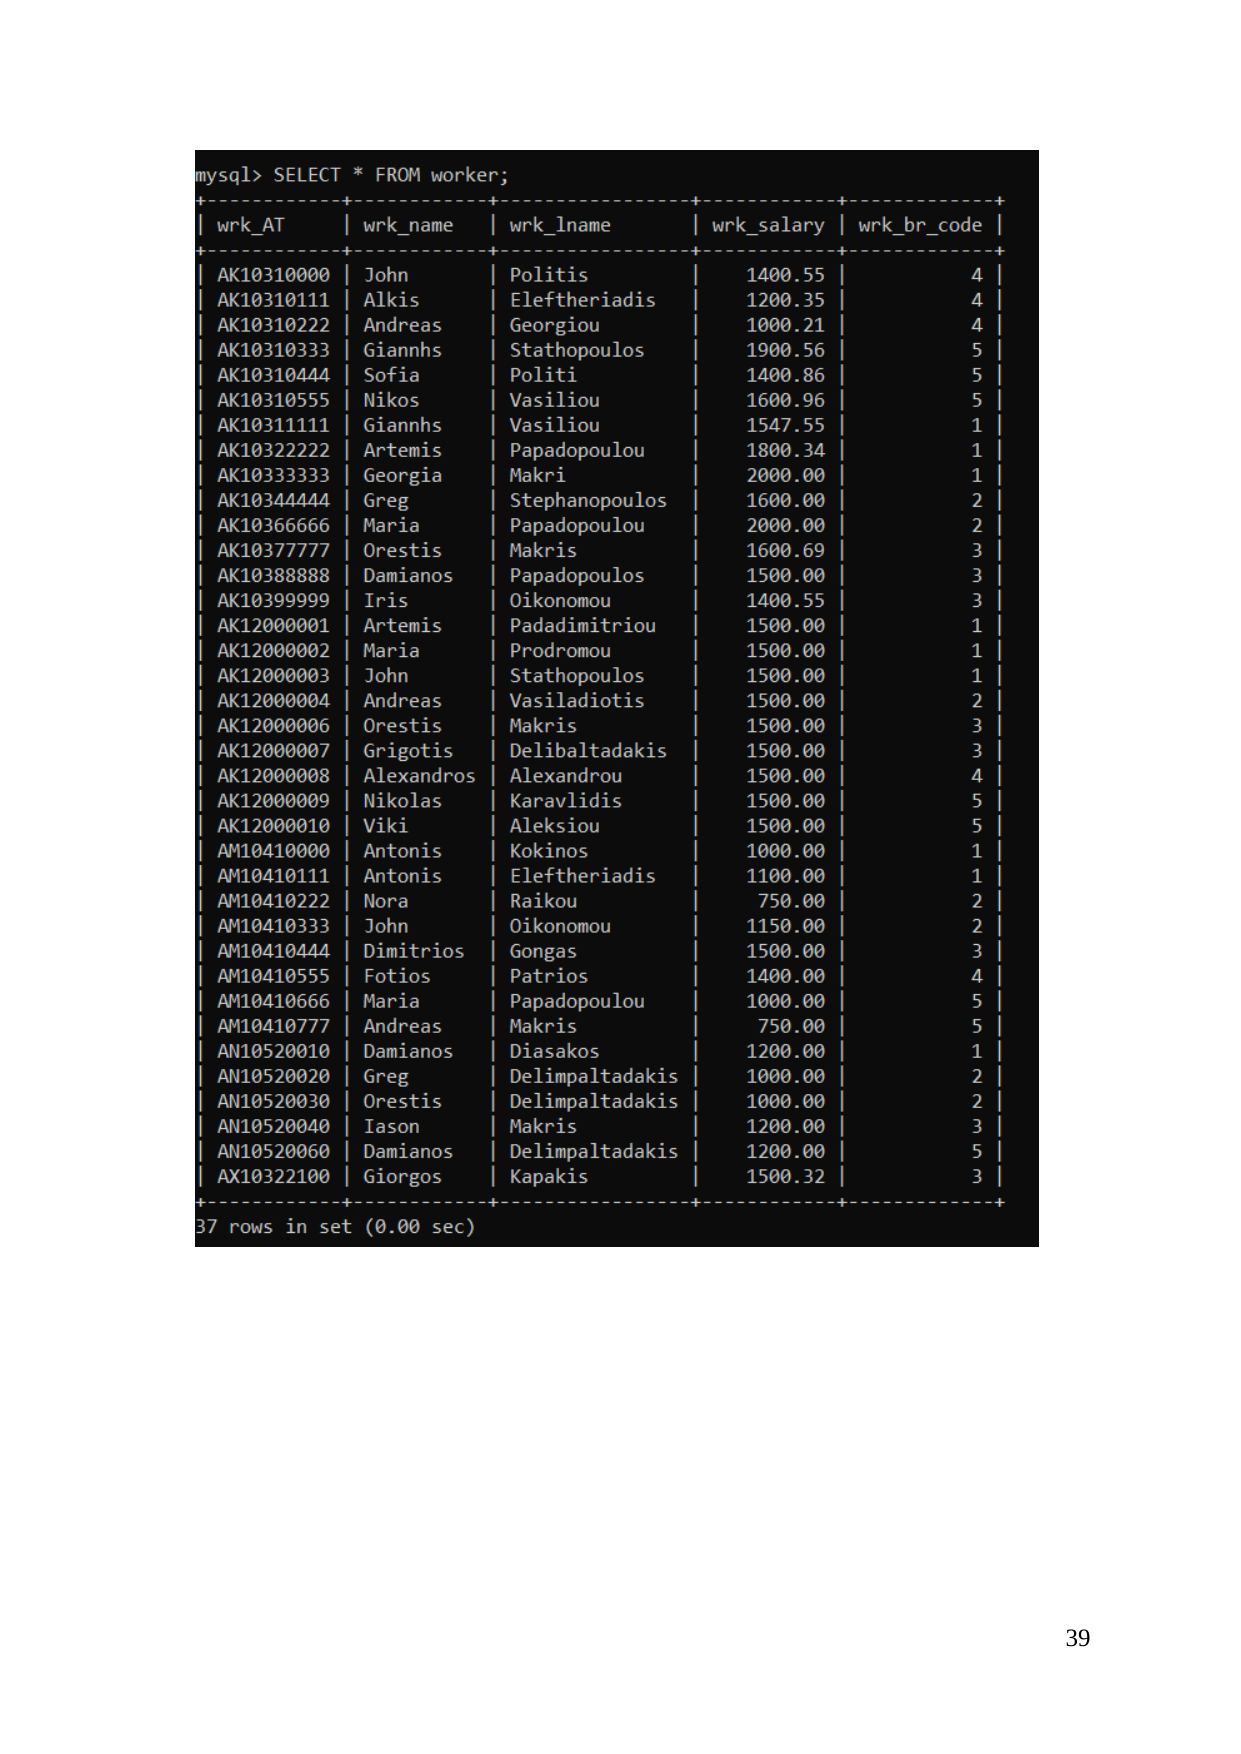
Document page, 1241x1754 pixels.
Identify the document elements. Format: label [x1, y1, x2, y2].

picture [195, 150, 1039, 1247]
